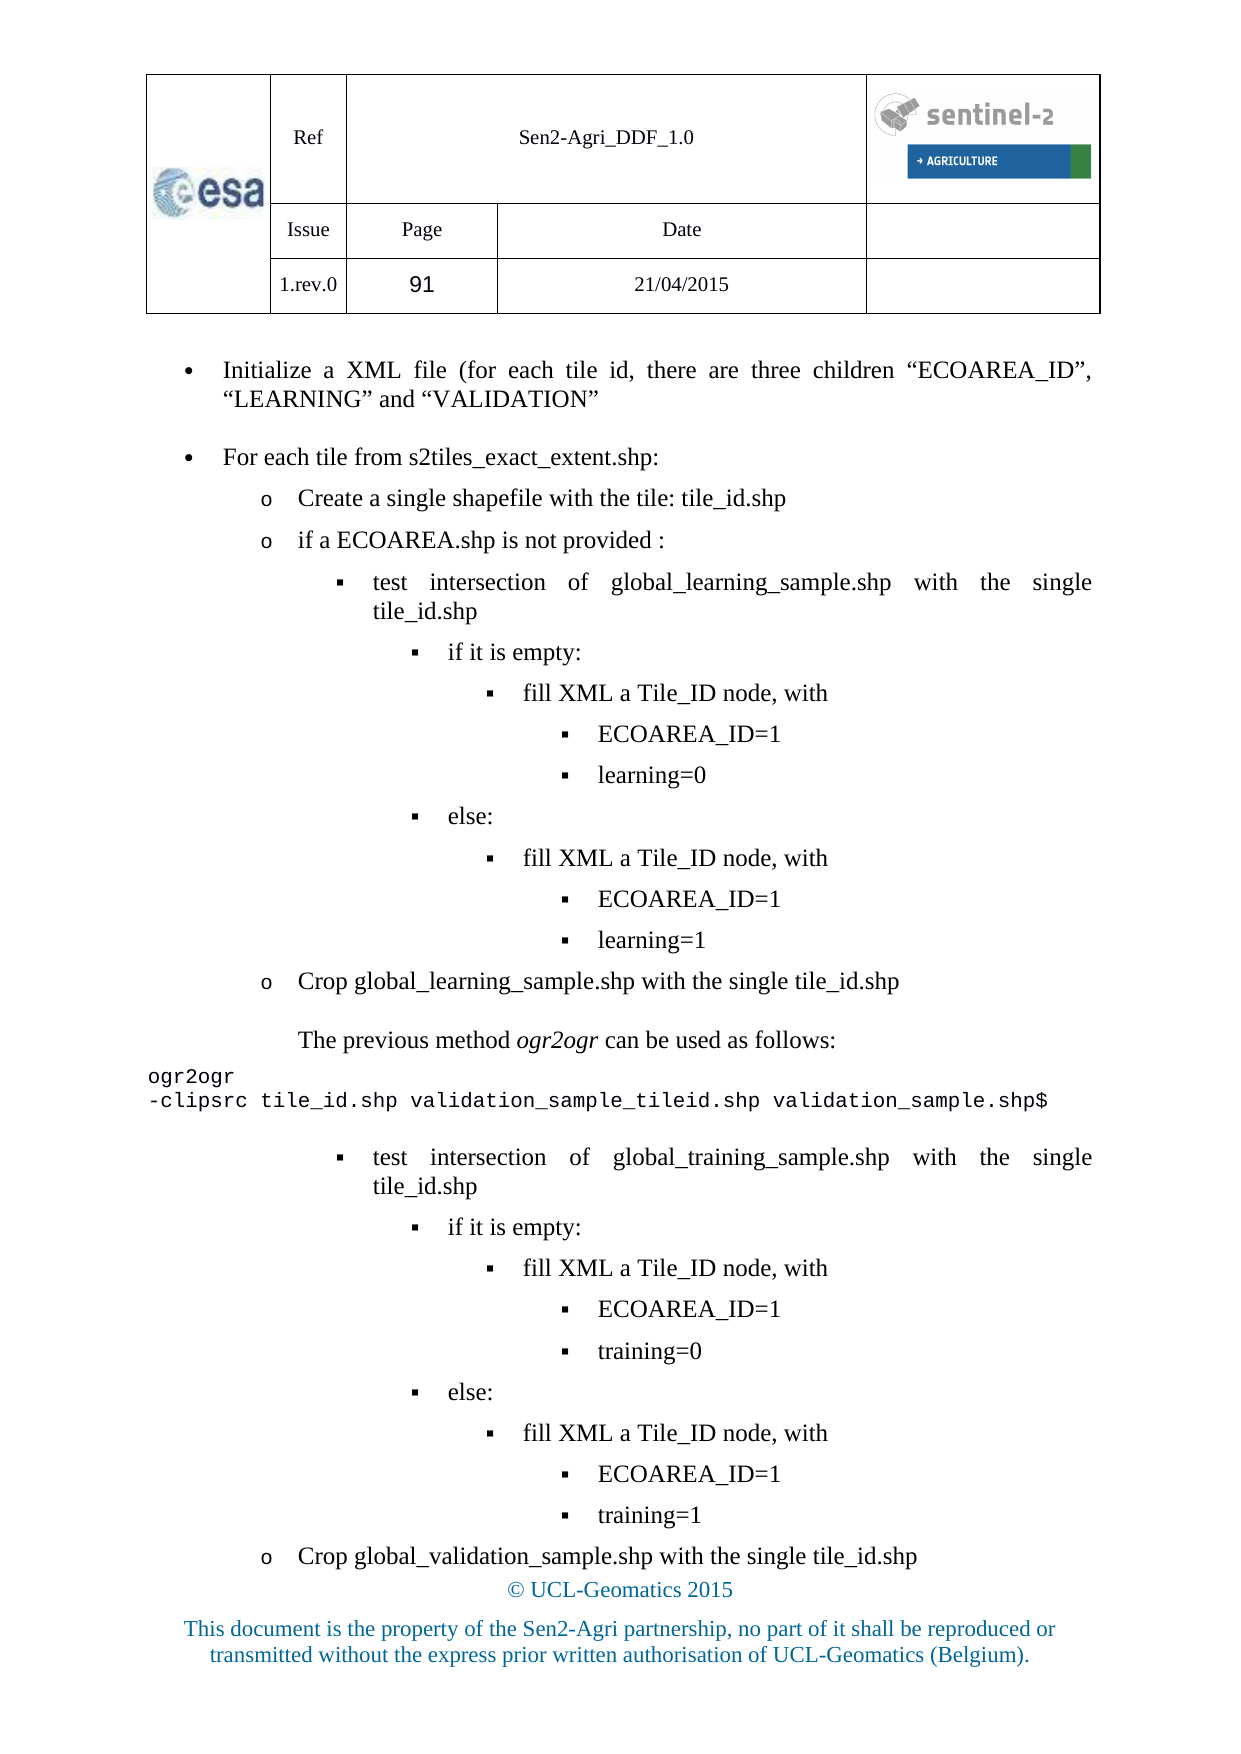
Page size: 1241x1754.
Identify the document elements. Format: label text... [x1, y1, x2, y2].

list ECOAREA_ID=1 [560, 1294, 1093, 1323]
list if it is empty: [410, 1212, 1093, 1241]
list learning=1 [560, 925, 1093, 954]
list ECOAREA_ID=1 [560, 719, 1093, 748]
list fill XML a Tile_ID node, with [485, 843, 1093, 871]
list fill XML a Tile_ID node, with [485, 678, 1093, 707]
list ECOAREA_ID=1 [560, 1459, 1093, 1488]
list else: [410, 801, 1093, 830]
list Create a single shapefile with the tile: tile_id.shp [260, 483, 1093, 513]
list else: [410, 1377, 1093, 1406]
list learning=0 [560, 760, 1093, 789]
list training=0 [560, 1336, 1093, 1364]
list test intersection of global_learning_sample.shp with the single tile_id.shp [335, 567, 1093, 624]
list fill XML a Tile_ID node, with [485, 1418, 1093, 1447]
list training=1 [560, 1500, 1093, 1529]
list Crop global_learning_sample.shp with the single tile_id.shp [260, 966, 1093, 996]
list test intersection of global_training_sample.shp with the single tile_id.shp [335, 1142, 1093, 1200]
list Initialize a XML file (for each tile id, there are three children “ECOAREA_ID”, “LEARNING” and “VALIDATION” [185, 355, 1093, 413]
list For each tile from s2tiles_exact_extent.shp: [185, 442, 1093, 471]
list fill XML a Tile_ID node, with [485, 1253, 1093, 1282]
picture [564, 1651, 570, 1658]
text -clipsrc tile_id.shp validation_sample_tileid.shp validation_sample.shp$ [148, 1089, 1093, 1113]
text The previous method ogr2ogr can be used as follows: [298, 1025, 1093, 1053]
text ogr2ogr [148, 1066, 1093, 1089]
list Crop global_validation_sample.shp with the single tile_id.shp [260, 1541, 1093, 1571]
list if it is empty: [410, 637, 1093, 666]
picture [508, 1582, 523, 1597]
list if a ECOAREA.shp is not provided : [260, 525, 1093, 554]
picture [152, 167, 265, 220]
list ECOAREA_ID=1 [560, 884, 1093, 912]
picture [874, 93, 1092, 179]
